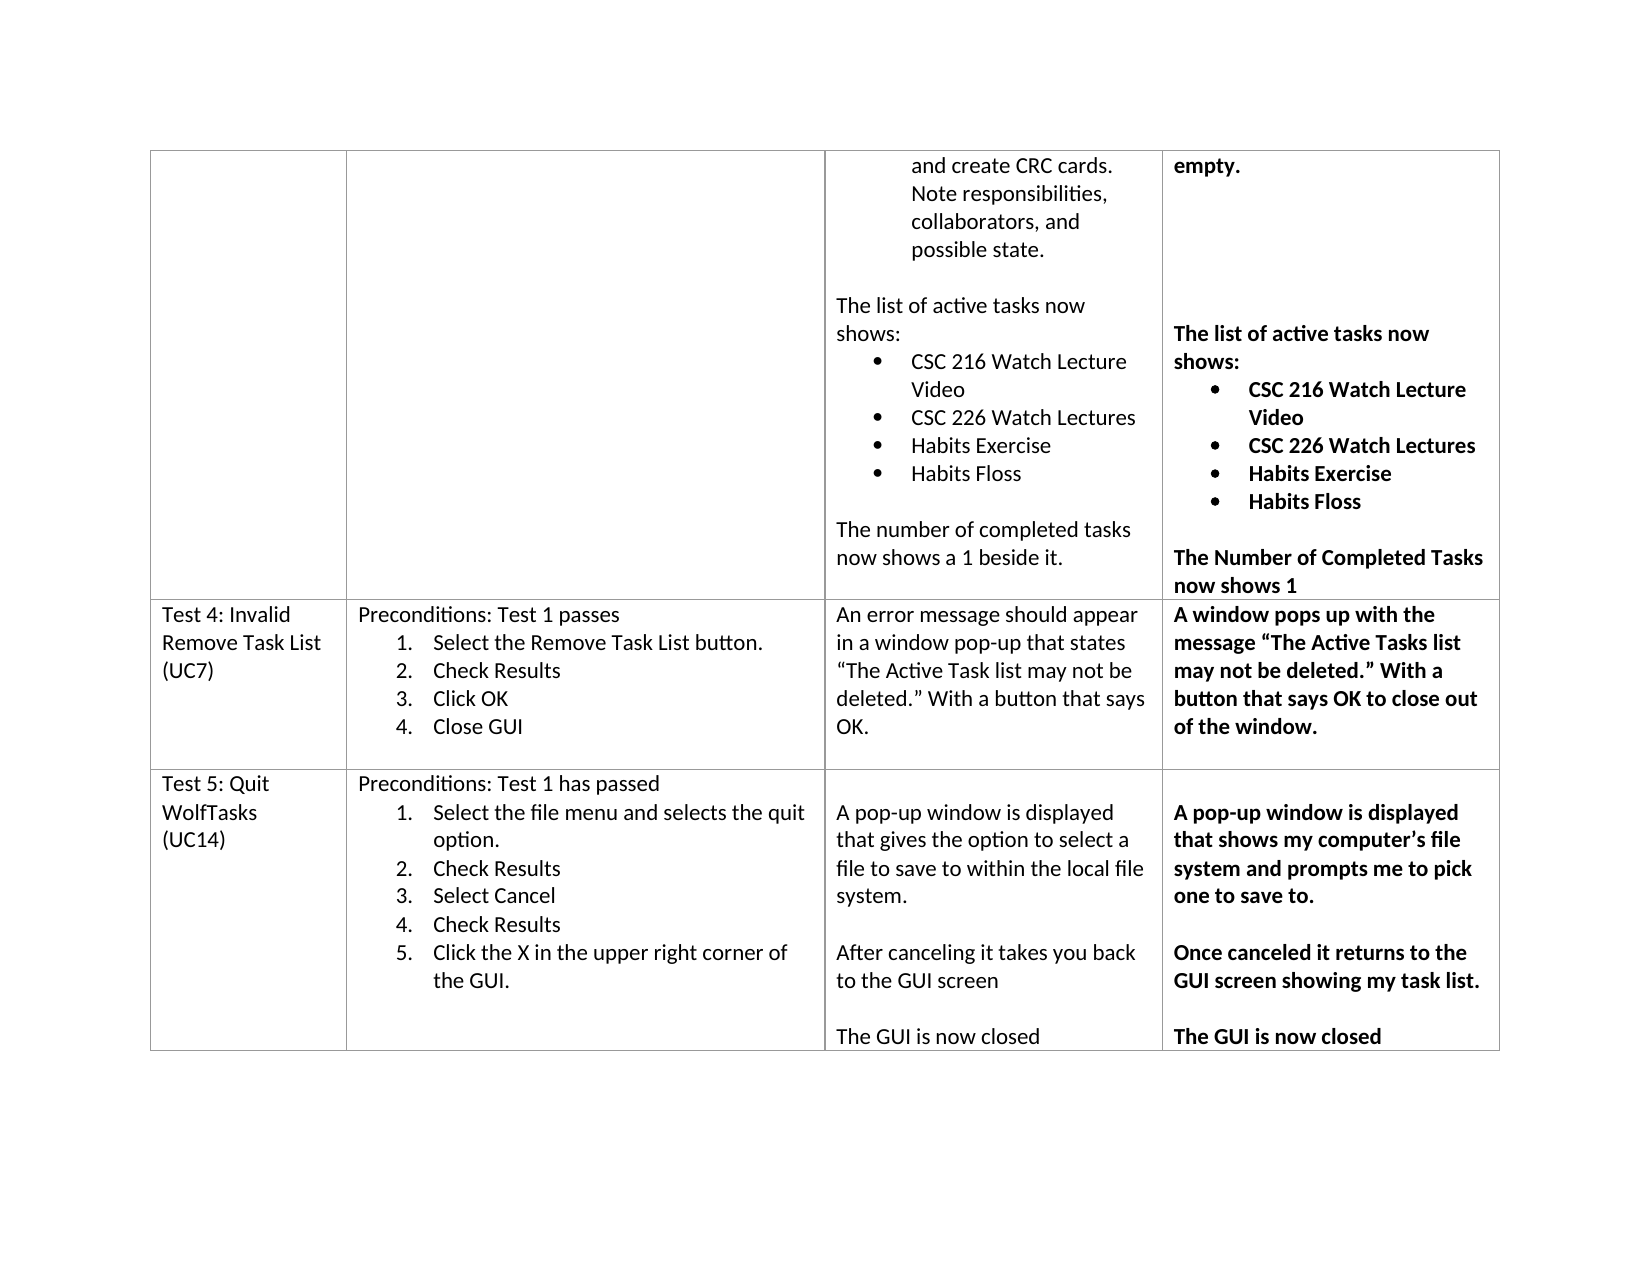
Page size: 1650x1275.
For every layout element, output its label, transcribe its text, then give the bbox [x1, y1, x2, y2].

table_cell Test 5: Quit WolfTasks (UC14) [151, 770, 346, 1050]
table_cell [151, 151, 346, 599]
table_cell An error message should appear in a window pop-up that states “The Active Task list may not be deleted.” With a button that says OK. [826, 600, 1162, 768]
table_cell Preconditions: Test 1 has passed Select the file menu and selects the quit option. Check Results Select Cancel Check Results Click the X in the upper right corner of the GUI. [347, 770, 824, 1050]
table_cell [826, 151, 1162, 599]
table_cell A pop-up window is displayed that shows my computer’s file system and prompts me to pick one to save to. Once canceled it returns to the GUI screen showing my task list. The GUI is now closed [1163, 770, 1499, 1050]
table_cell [347, 151, 824, 599]
table_cell Test 4: Invalid Remove Task List (UC7) [151, 600, 346, 768]
table_cell A pop-up window is displayed that gives the option to select a file to save to within the local file system. After canceling it takes you back to the GUI screen The GUI is now closed [826, 770, 1162, 1050]
table_cell Preconditions: Test 1 passes Select the Remove Task List button. Check Results Click OK Close GUI [347, 600, 824, 768]
table_cell A window pops up with the message “The Active Tasks list may not be deleted.” With a button that says OK to close out of the window. [1163, 600, 1499, 768]
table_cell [1163, 151, 1499, 599]
